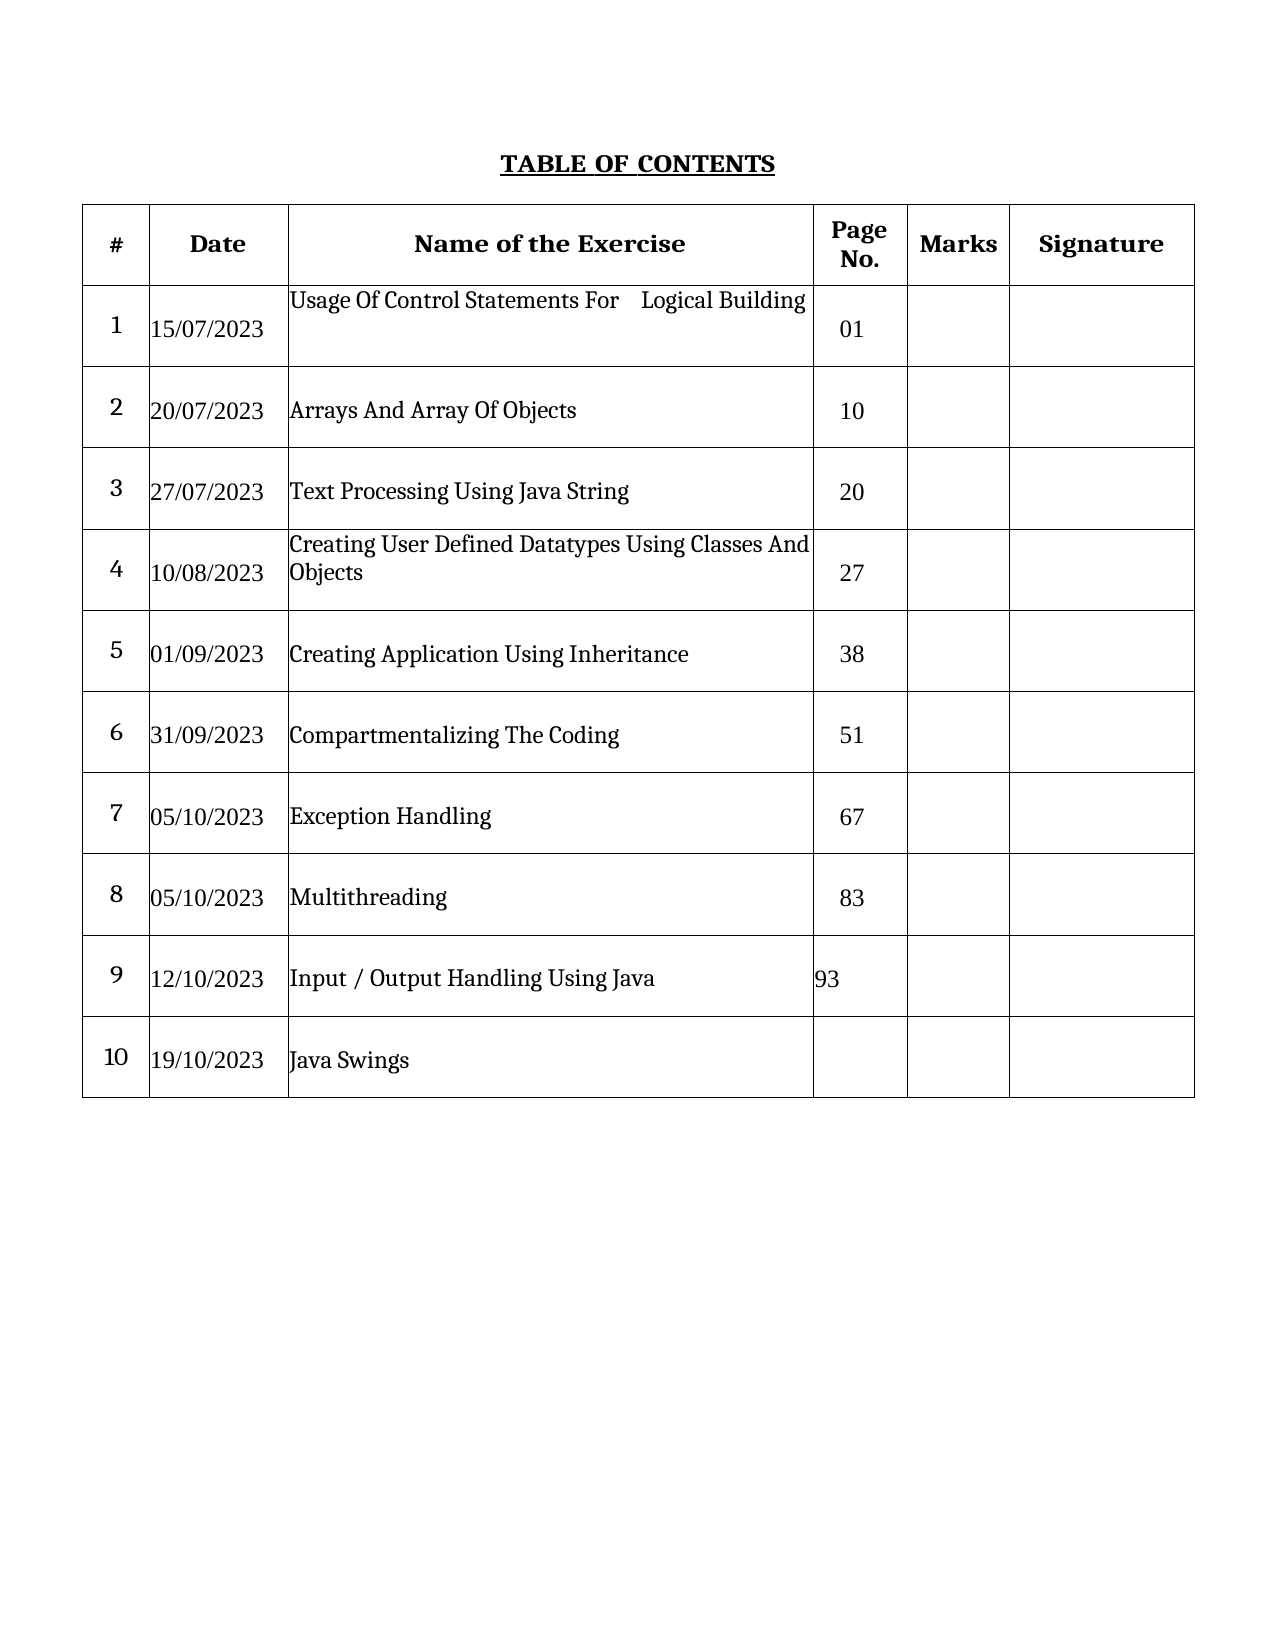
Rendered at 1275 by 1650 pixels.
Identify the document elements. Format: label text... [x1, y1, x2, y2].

table_cell [908, 854, 1009, 934]
table_cell 8 [83, 854, 149, 934]
table_cell 15/07/2023 [150, 286, 288, 366]
table_cell Usage Of Control Statements For Logical Building [289, 286, 813, 366]
table_cell [1010, 530, 1194, 610]
table_cell Arrays And Array Of Objects [289, 367, 813, 447]
table_cell Creating Application Using Inheritance [289, 611, 813, 691]
table_cell 05/10/2023 [150, 854, 288, 934]
table_cell 01/09/2023 [150, 611, 288, 691]
table_cell Java Swings [289, 1017, 813, 1097]
table_cell 10 [83, 1017, 149, 1097]
table_cell 4 [83, 530, 149, 610]
table_cell [908, 936, 1009, 1016]
table_cell [1010, 936, 1194, 1016]
table_cell Multithreading [289, 854, 813, 934]
table_cell 10 [814, 367, 907, 447]
table_cell 20/07/2023 [150, 367, 288, 447]
table_cell [908, 530, 1009, 610]
table_cell [1010, 854, 1194, 934]
table_cell 05/10/2023 [150, 773, 288, 853]
table_cell [814, 1017, 907, 1097]
table_cell 20 [814, 448, 907, 528]
table_cell [908, 286, 1009, 366]
table_cell [1010, 692, 1194, 772]
table_cell [908, 611, 1009, 691]
table_cell 27/07/2023 [150, 448, 288, 528]
table_cell 27 [814, 530, 907, 610]
table_cell 5 [83, 611, 149, 691]
table_cell [908, 367, 1009, 447]
table_cell [908, 773, 1009, 853]
table_cell 01 [814, 286, 907, 366]
table_cell Compartmentalizing The Coding [289, 692, 813, 772]
table_cell [1010, 1017, 1194, 1097]
table_cell 38 [814, 611, 907, 691]
table_cell 31/09/2023 [150, 692, 288, 772]
table_cell [1010, 611, 1194, 691]
table_cell 10/08/2023 [150, 530, 288, 610]
table_header Name of the Exercise [289, 205, 813, 285]
text TABLE OF CONTENTS [78, 150, 1197, 178]
table_cell [908, 692, 1009, 772]
table_cell 67 [814, 773, 907, 853]
table_header Marks [908, 205, 1009, 285]
table_cell [908, 1017, 1009, 1097]
table_cell [1010, 448, 1194, 528]
table_header Signature [1010, 205, 1194, 285]
table_cell Text Processing Using Java String [289, 448, 813, 528]
table_cell Creating User Defined Datatypes Using Classes And Objects [289, 530, 813, 610]
table_cell 1 [83, 286, 149, 366]
table_cell [908, 448, 1009, 528]
table_header # [83, 205, 149, 285]
table_cell 7 [83, 773, 149, 853]
table_cell [1010, 773, 1194, 853]
table_cell [1010, 367, 1194, 447]
table_cell 19/10/2023 [150, 1017, 288, 1097]
table_cell 83 [814, 854, 907, 934]
table_cell 3 [83, 448, 149, 528]
table_cell 12/10/2023 [150, 936, 288, 1016]
table_cell 93 [814, 936, 907, 1016]
table_cell 2 [83, 367, 149, 447]
table_cell 6 [83, 692, 149, 772]
table_header Page No. [814, 205, 907, 285]
table_cell 51 [814, 692, 907, 772]
table_header Date [150, 205, 288, 285]
table_cell [1010, 286, 1194, 366]
table_cell Input / Output Handling Using Java [289, 936, 813, 1016]
table_cell 9 [83, 936, 149, 1016]
table_cell Exception Handling [289, 773, 813, 853]
